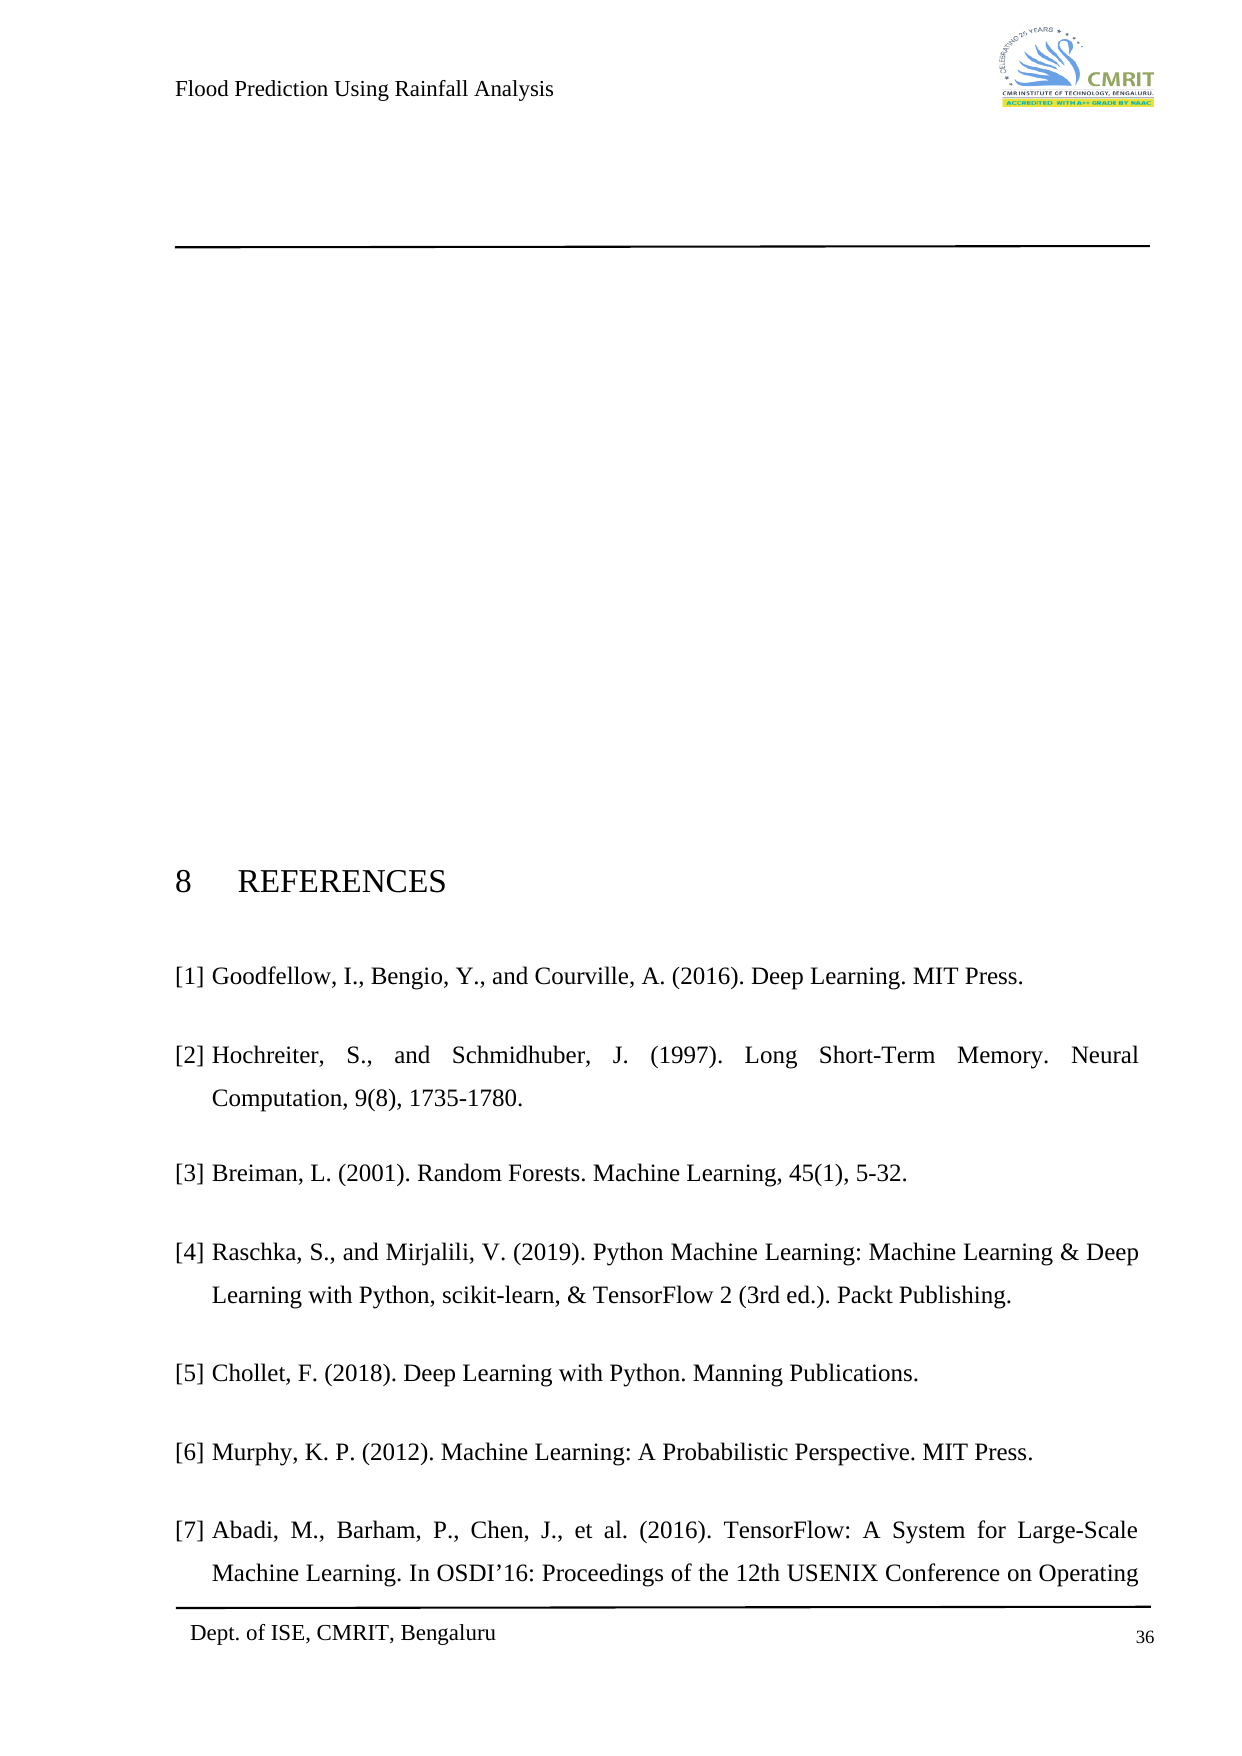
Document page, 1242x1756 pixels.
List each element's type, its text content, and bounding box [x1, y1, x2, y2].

subtitle Raschka, S., and Mirjalili, V. (2019). Python Machine Learning: Machine Learning & Deep Learning with Python, scikit-learn, & TensorFlow 2 (3rd ed.). Packt Publishing. [175, 1237, 1140, 1308]
picture [999, 27, 1155, 107]
list REFERENCES [175, 861, 1154, 899]
subtitle Breiman, L. (2001). Random Forests. Machine Learning, 45(1), 5-32. [175, 1158, 1140, 1187]
subtitle Hochreiter, S., and Schmidhuber, J. (1997). Long Short-Term Memory. Neural Computation, 9(8), 1735-1780. [175, 1040, 1140, 1112]
subtitle Chollet, F. (2018). Deep Learning with Python. Manning Publications. [175, 1358, 1140, 1387]
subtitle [175, 1515, 1140, 1587]
subtitle Goodfellow, I., Bengio, Y., and Courville, A. (2016). Deep Learning. MIT Press. [175, 961, 1140, 990]
subtitle Murphy, K. P. (2012). Machine Learning: A Probabilistic Perspective. MIT Press. [175, 1437, 1140, 1466]
